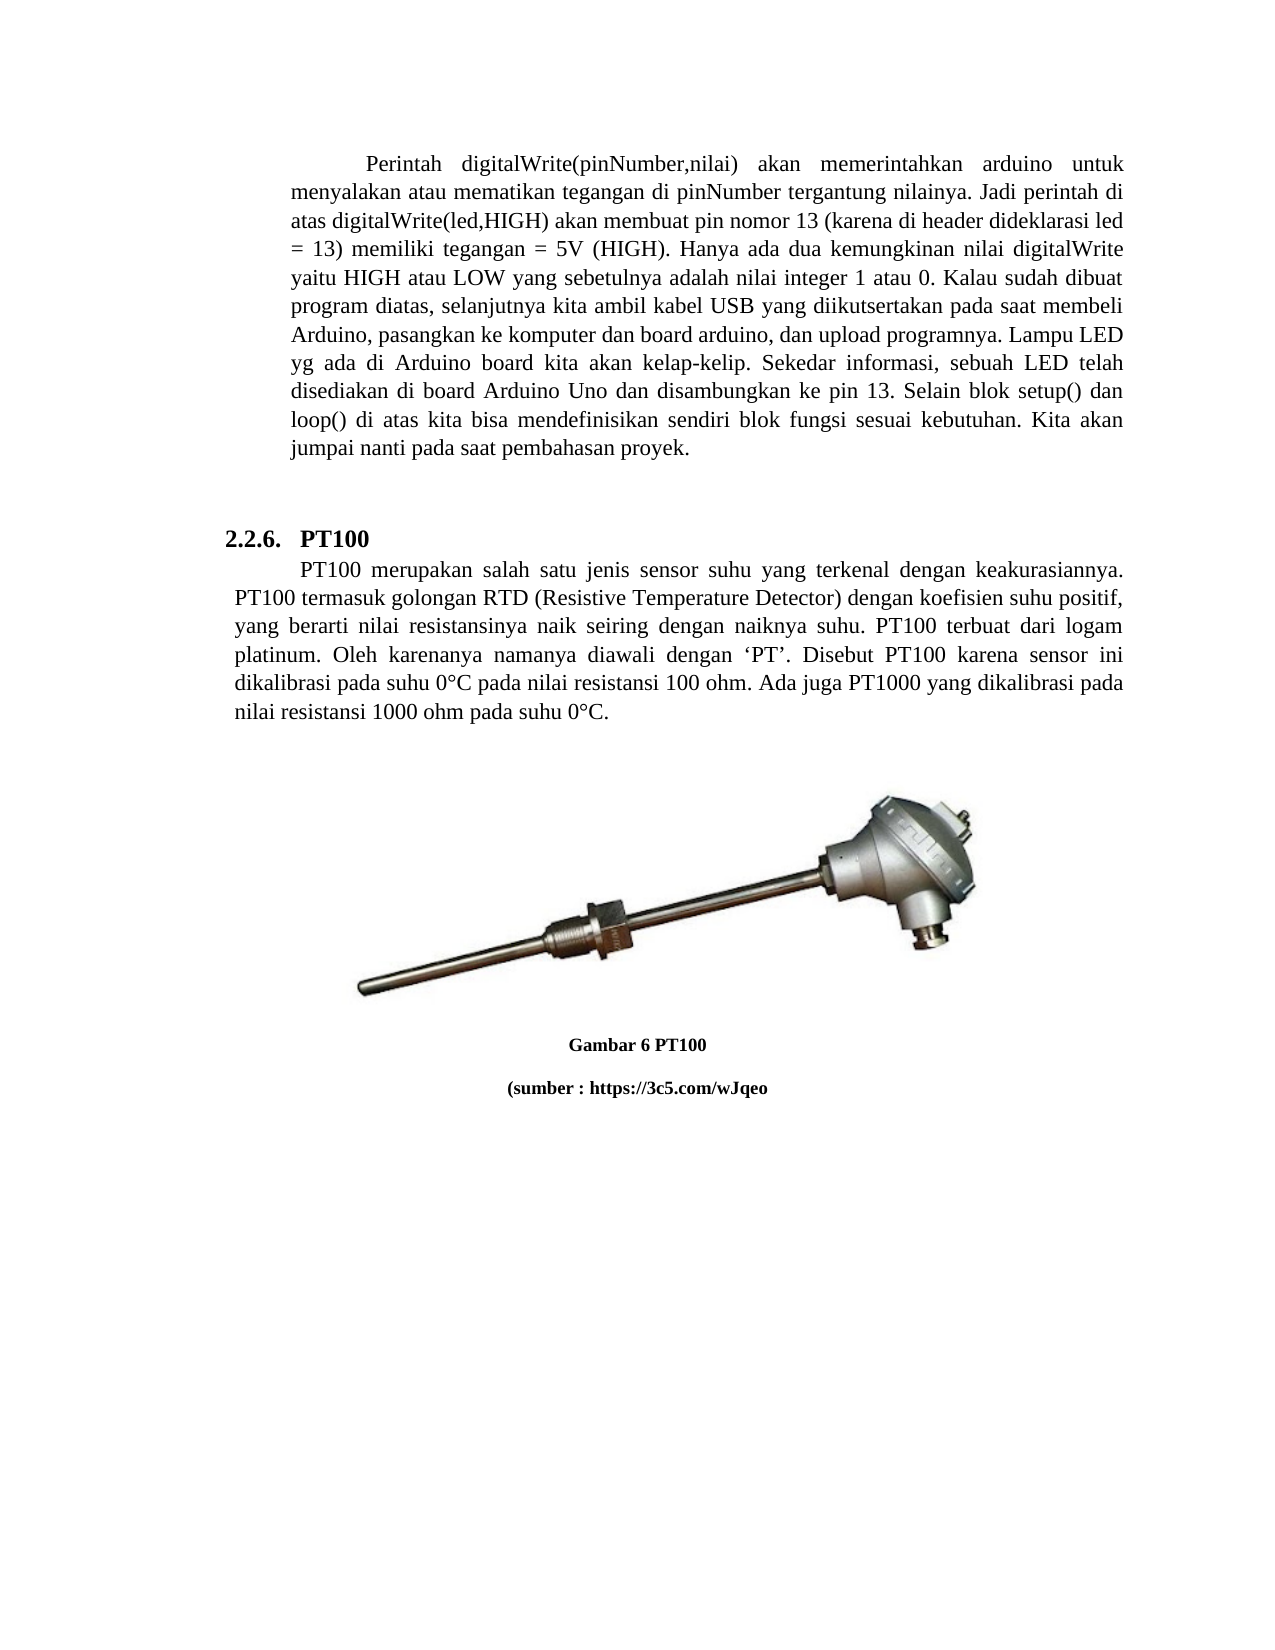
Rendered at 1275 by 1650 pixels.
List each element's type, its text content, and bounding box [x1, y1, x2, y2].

subtitle PT100 [225, 524, 1125, 553]
text (sumber : https://3c5.com/wJqeo [150, 1077, 1125, 1098]
picture [326, 781, 1004, 1016]
text Perintah digitalWrite(pinNumber,nilai) akan memerintahkan arduino untuk menyalakan atau mematikan tegangan di pinNumber tergantung nilainya. Jadi perintah di atas digitalWrite(led,HIGH) akan membuat pin nomor 13 (karena di header dideklarasi led = 13) memiliki tegangan = 5V (HIGH). Hanya ada dua kemungkinan nilai digitalWrite yaitu HIGH atau LOW yang sebetulnya adalah nilai integer 1 atau 0. Kalau sudah dibuat program diatas, selanjutnya kita ambil kabel USB yang diikutsertakan pada saat membeli Arduino, pasangkan ke komputer dan board arduino, dan upload programnya. Lampu LED yg ada di Arduino board kita akan kelap-kelip. Sekedar informasi, sebuah LED telah disediakan di board Arduino Uno dan disambungkan ke pin 13. Selain blok setup() dan loop() di atas kita bisa mendefinisikan sendiri blok fungsi sesuai kebutuhan. Kita akan jumpai nanti pada saat pembahasan proyek. [291, 150, 1125, 461]
